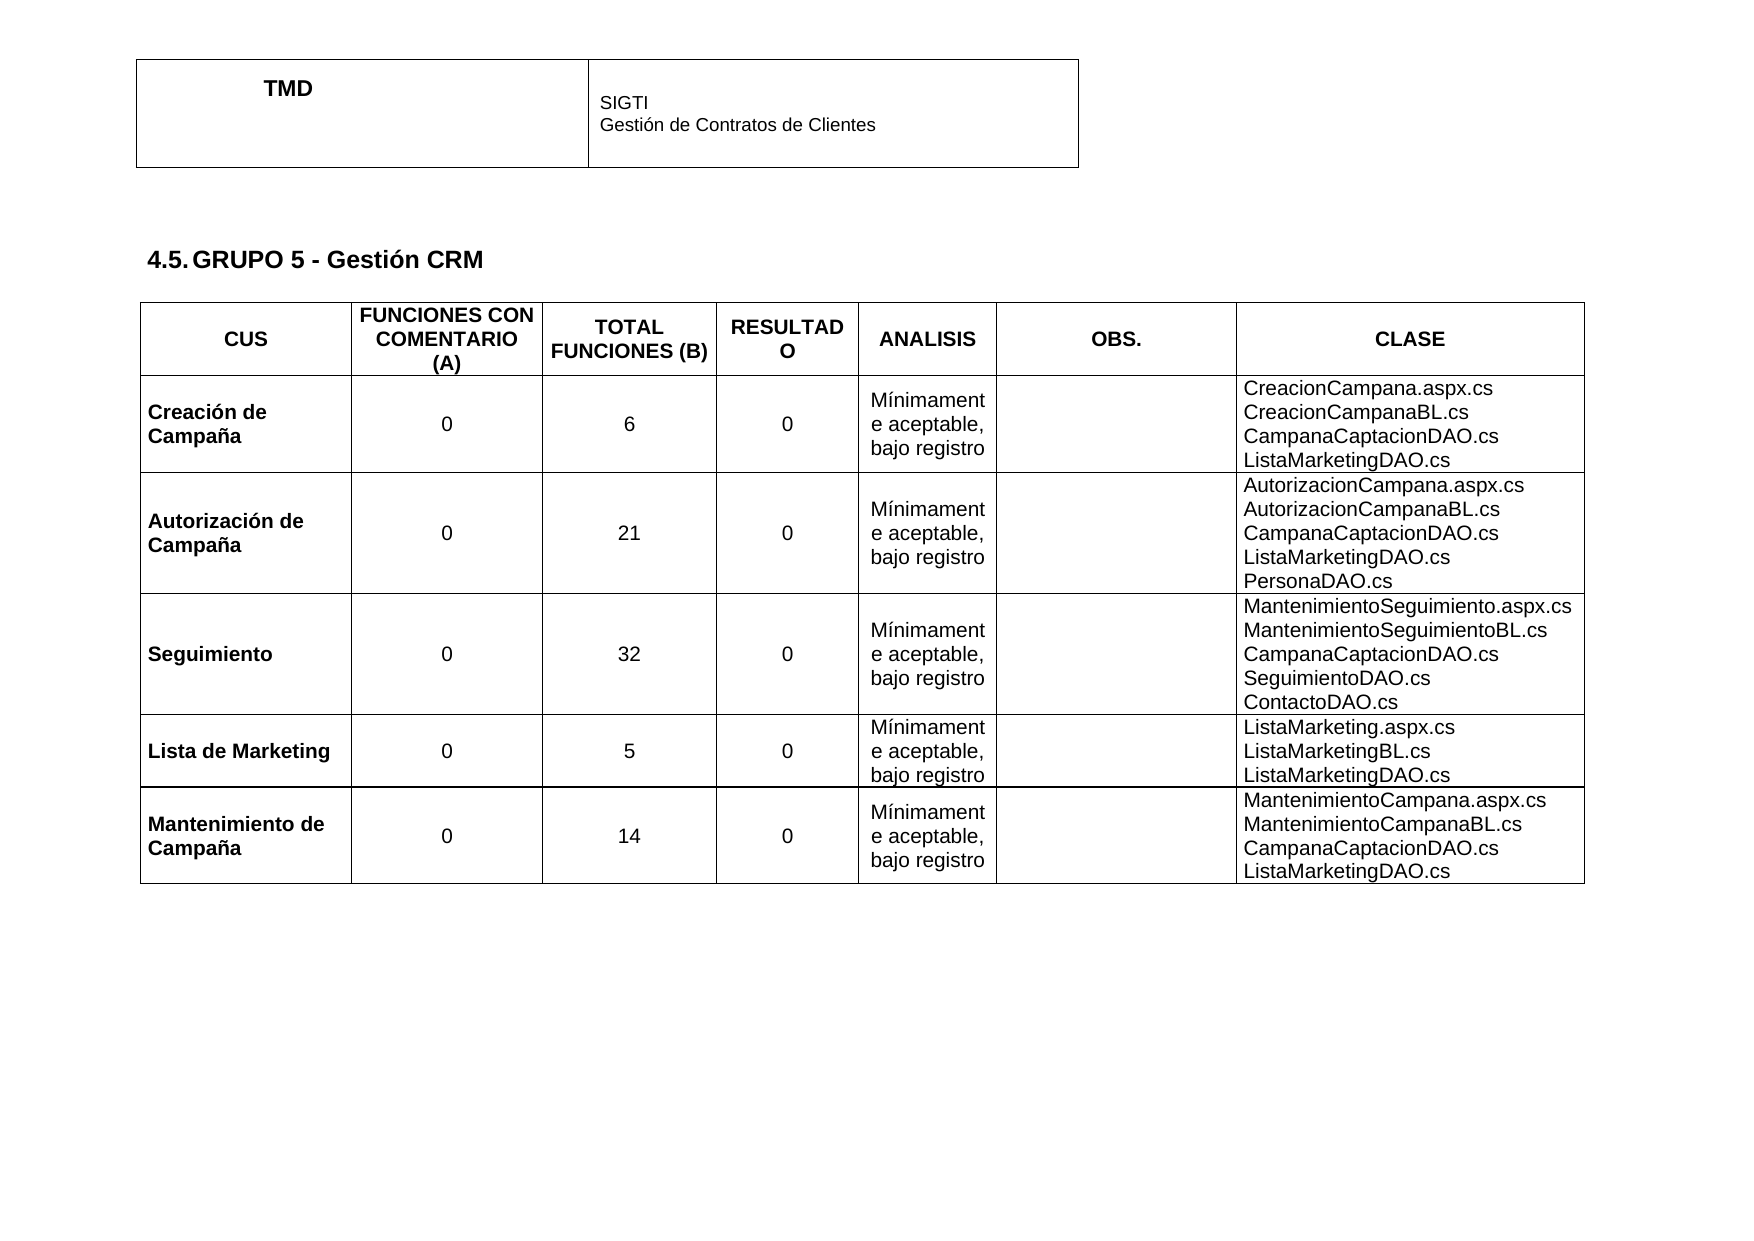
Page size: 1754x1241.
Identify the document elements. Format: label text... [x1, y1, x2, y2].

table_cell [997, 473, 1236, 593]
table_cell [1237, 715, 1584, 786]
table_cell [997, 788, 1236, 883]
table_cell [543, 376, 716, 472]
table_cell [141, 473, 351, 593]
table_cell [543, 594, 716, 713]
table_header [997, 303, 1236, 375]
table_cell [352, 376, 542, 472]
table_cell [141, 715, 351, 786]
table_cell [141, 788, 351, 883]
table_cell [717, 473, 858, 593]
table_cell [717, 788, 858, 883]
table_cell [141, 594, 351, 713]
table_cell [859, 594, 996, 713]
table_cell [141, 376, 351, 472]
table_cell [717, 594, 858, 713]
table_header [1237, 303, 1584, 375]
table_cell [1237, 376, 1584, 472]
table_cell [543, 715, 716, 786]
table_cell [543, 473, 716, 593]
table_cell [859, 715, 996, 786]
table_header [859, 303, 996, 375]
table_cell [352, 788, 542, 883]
subtitle GRUPO 5 - Gestión CRM [147, 244, 1606, 273]
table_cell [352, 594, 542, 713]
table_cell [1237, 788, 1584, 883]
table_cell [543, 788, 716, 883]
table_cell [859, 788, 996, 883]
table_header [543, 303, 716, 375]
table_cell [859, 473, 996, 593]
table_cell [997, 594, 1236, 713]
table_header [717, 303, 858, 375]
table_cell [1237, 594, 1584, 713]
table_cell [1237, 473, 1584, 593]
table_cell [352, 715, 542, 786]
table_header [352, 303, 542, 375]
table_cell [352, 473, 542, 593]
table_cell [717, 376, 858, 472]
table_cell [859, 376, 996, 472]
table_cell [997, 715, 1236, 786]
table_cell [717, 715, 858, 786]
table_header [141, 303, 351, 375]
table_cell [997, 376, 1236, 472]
